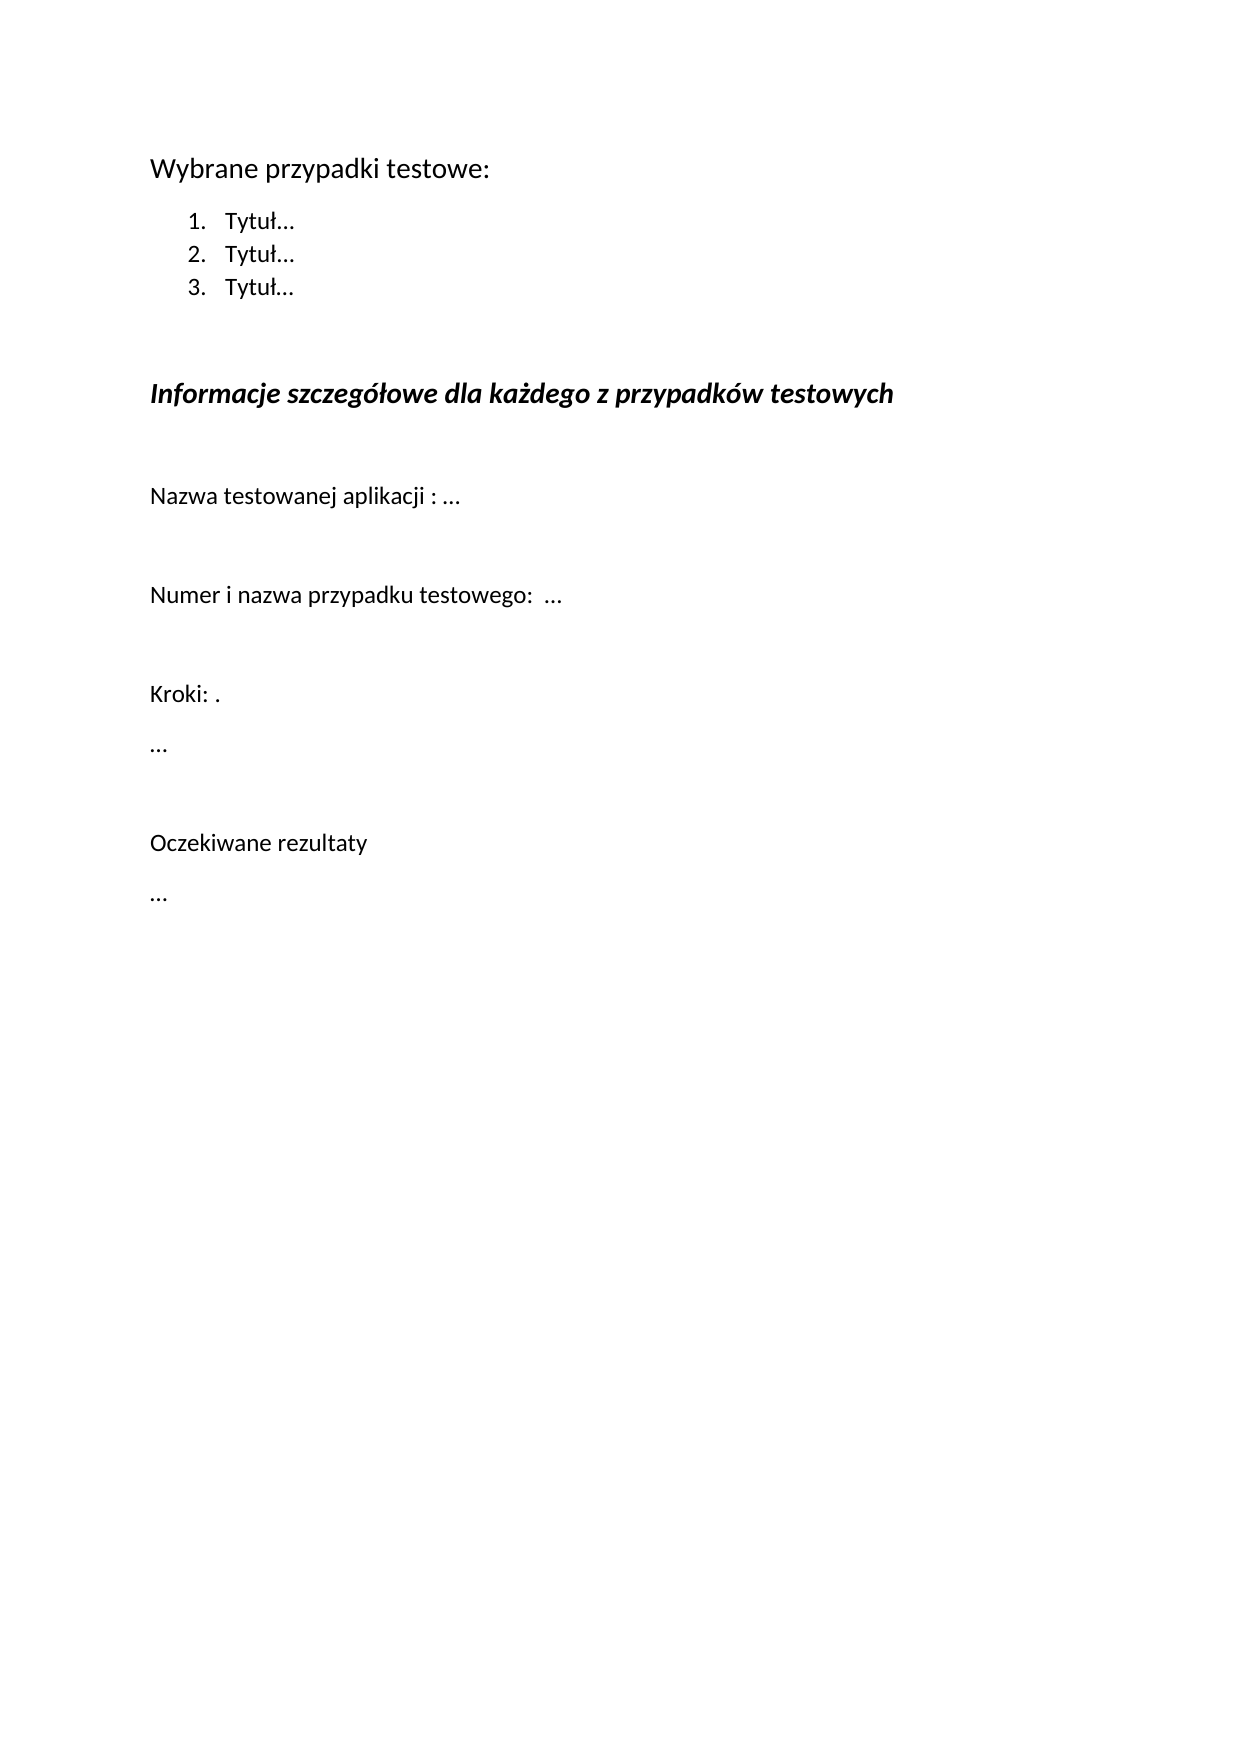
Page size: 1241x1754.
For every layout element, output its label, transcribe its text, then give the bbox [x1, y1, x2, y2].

text Wybrane przypadki testowe: [150, 150, 1090, 186]
text … [150, 728, 1090, 759]
text … [150, 877, 1090, 907]
text Numer i nazwa przypadku testowego: … [150, 579, 1090, 610]
text Nazwa testowanej aplikacji : … [150, 480, 1090, 511]
list Tytuł… [187, 271, 1090, 301]
list Tytuł... [187, 205, 1090, 236]
list Tytuł... [187, 238, 1090, 268]
text Oczekiwane rezultaty [150, 827, 1090, 858]
text Informacje szczegółowe dla każdego z przypadków testowych [150, 376, 1090, 411]
text Kroki: . [150, 679, 1090, 709]
